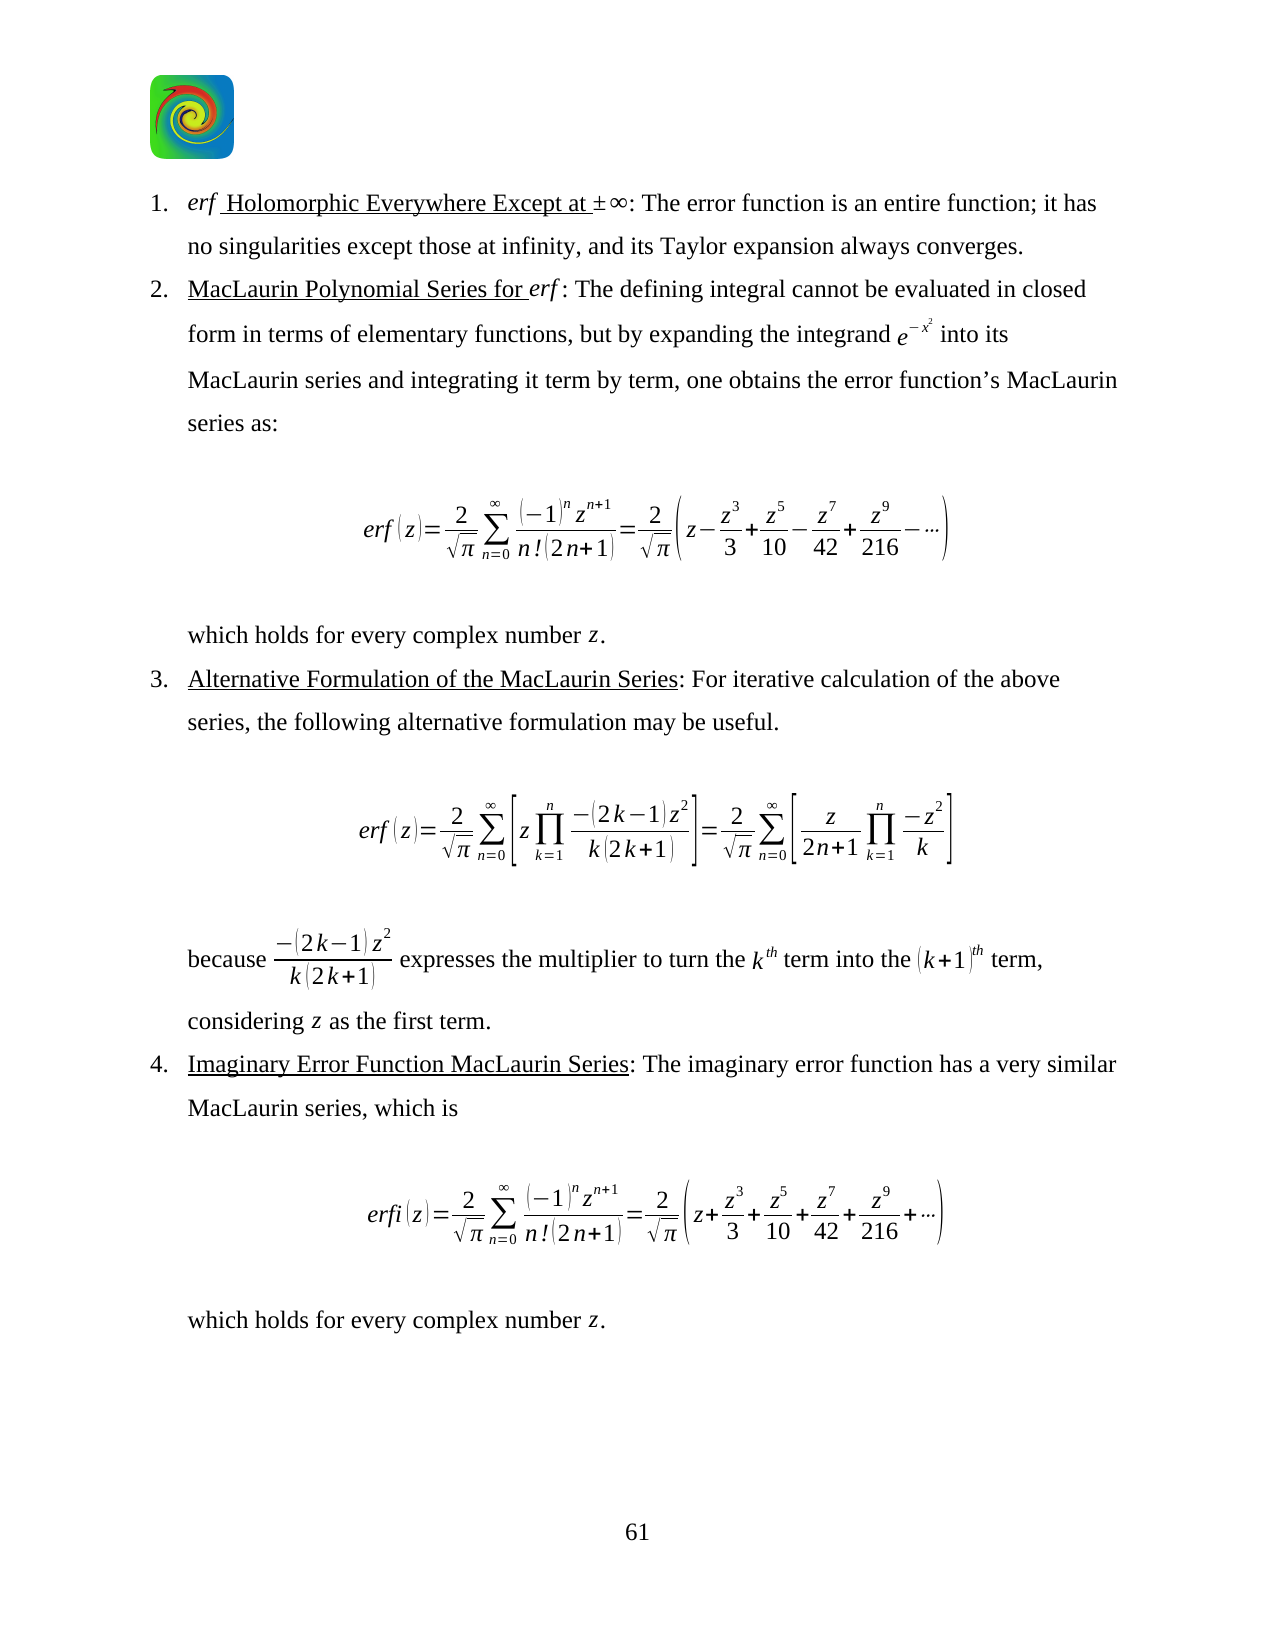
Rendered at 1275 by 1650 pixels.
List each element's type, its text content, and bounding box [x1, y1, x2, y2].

list which holds for every complex number . [187, 1305, 1125, 1334]
list Holomorphic Everywhere Except at : The error function is an entire function; it has no singularities except those at infinity, and its Taylor expansion always converges. [150, 188, 1125, 259]
list because expresses the multiplier to turn the term into the term, considering as the first term. [187, 925, 1125, 1035]
picture [150, 75, 223, 159]
list which holds for every complex number . [187, 621, 1125, 649]
list Imaginary Error Function MacLaurin Series: The imaginary error function has a very similar MacLaurin series, which is [150, 1049, 1125, 1121]
list MacLaurin Polynomial Series for : The defining integral cannot be evaluated in closed form in terms of elementary functions, but by expanding the integrand into its MacLaurin series and integrating it term by term, one obtains the error function’s MacLaurin series as: [150, 274, 1125, 437]
picture [188, 75, 234, 159]
list Alternative Formulation of the MacLaurin Series: For iterative calculation of the above series, the following alternative formulation may be useful. [150, 664, 1125, 736]
